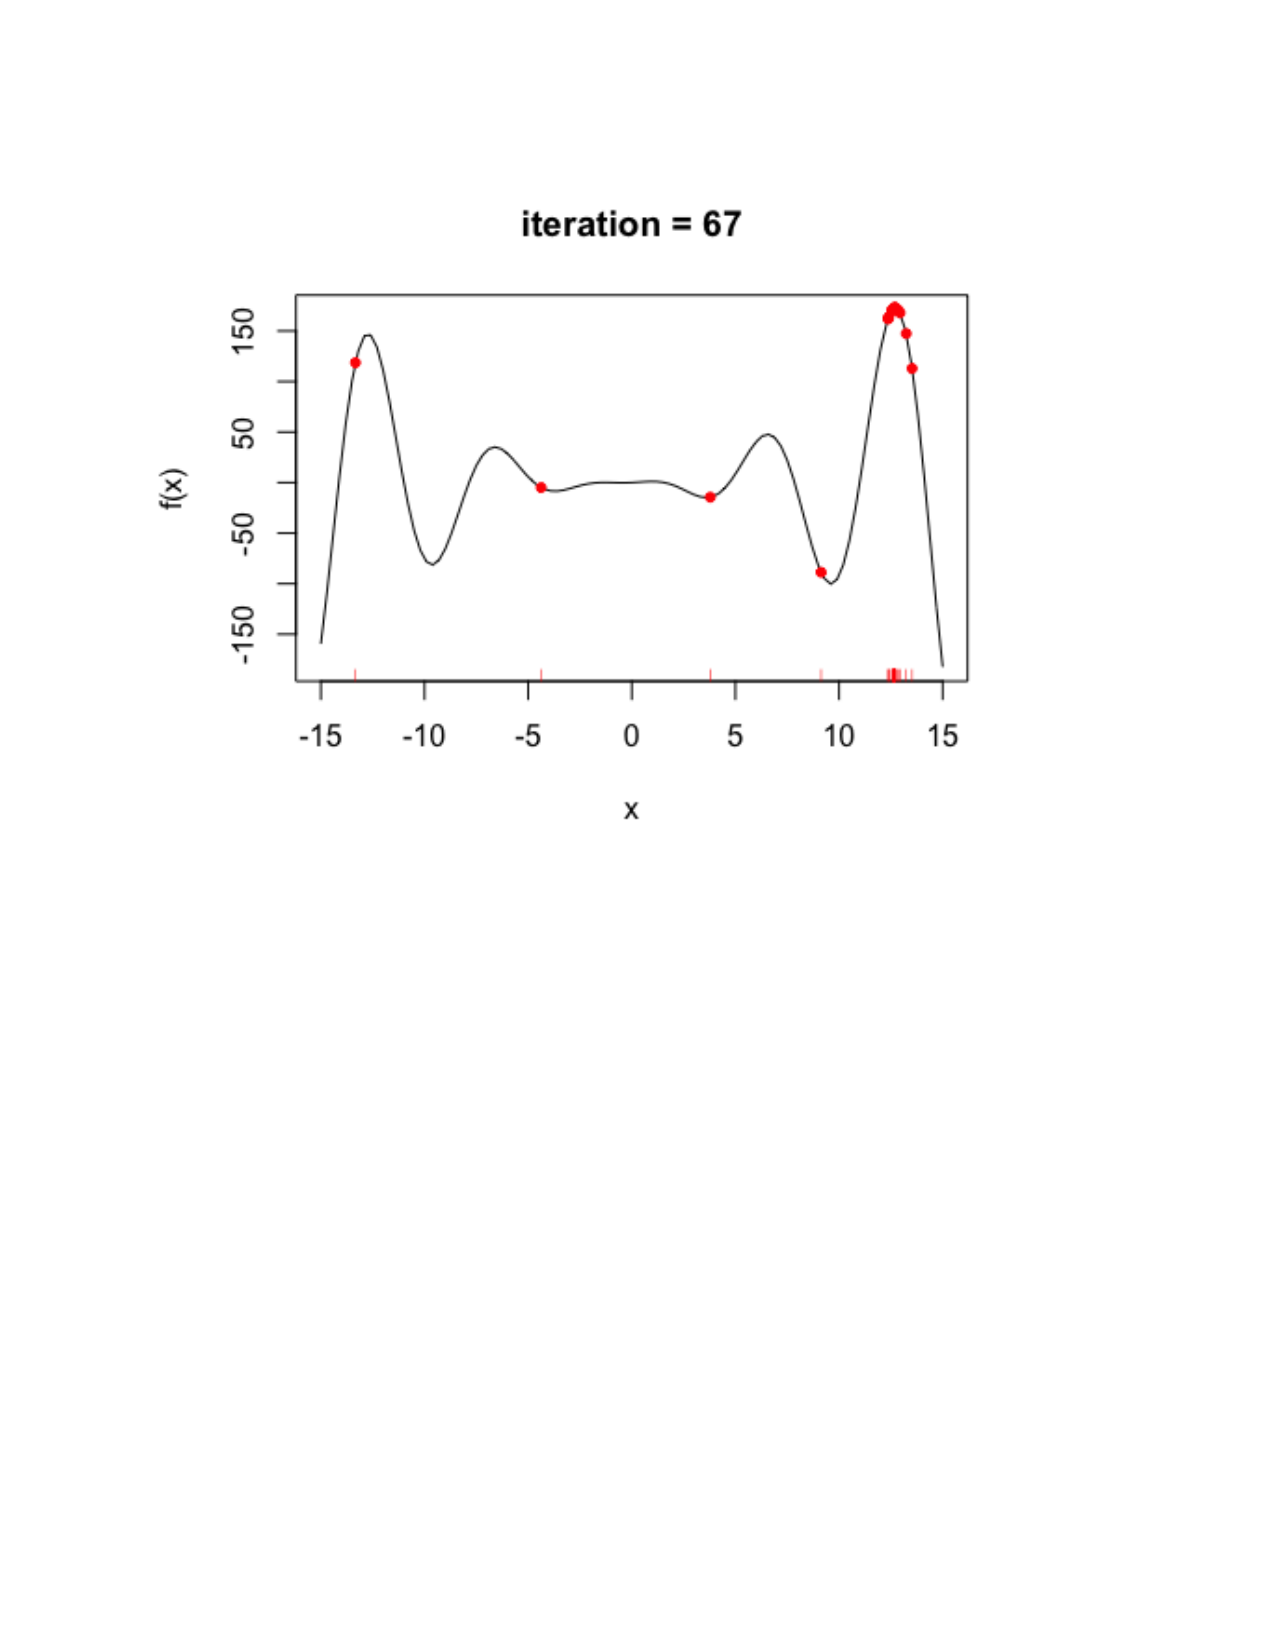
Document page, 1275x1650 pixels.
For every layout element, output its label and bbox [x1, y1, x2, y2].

picture [150, 150, 1043, 864]
